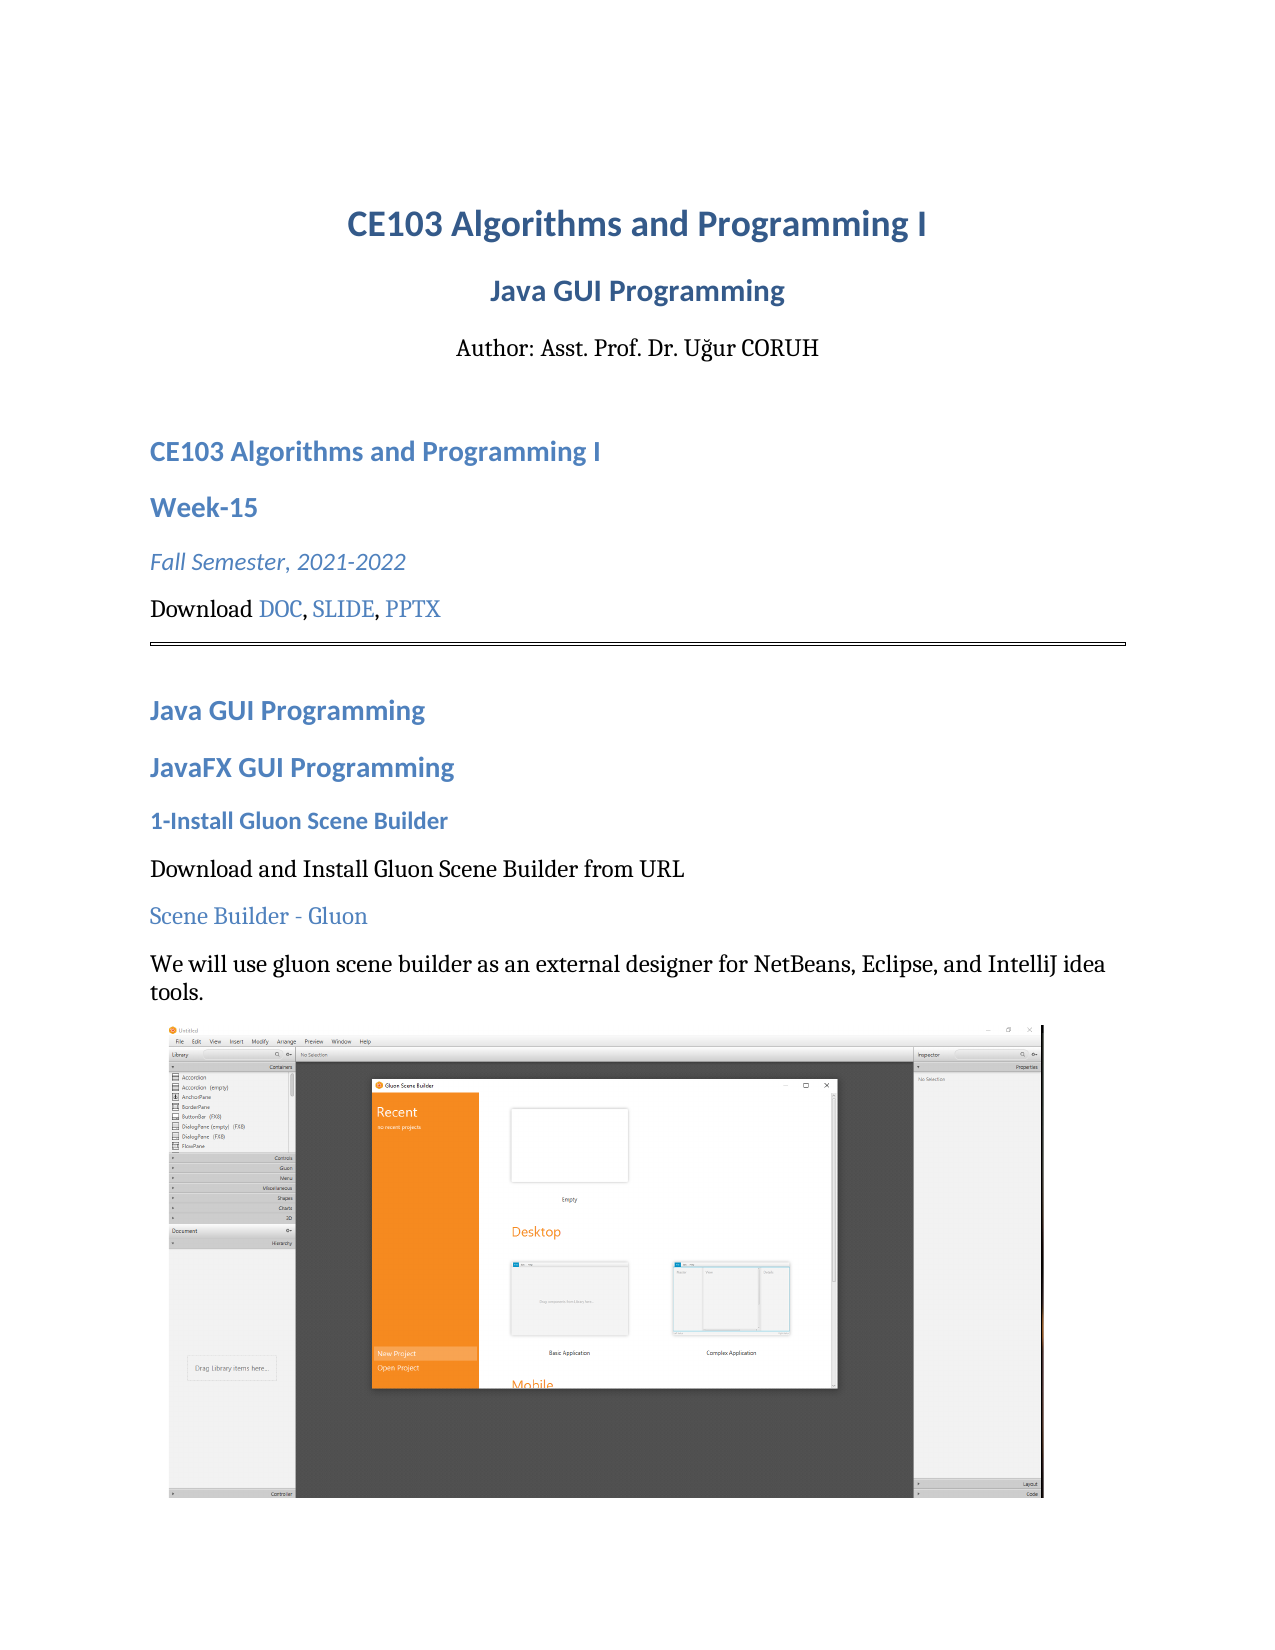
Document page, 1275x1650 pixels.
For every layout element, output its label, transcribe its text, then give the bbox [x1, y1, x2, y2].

text Download and Install Gluon Scene Builder from URL [150, 854, 1125, 883]
text Download DOC, SLIDE, PPTX [150, 595, 1125, 624]
subtitle 1-Install Gluon Scene Builder [150, 805, 1125, 836]
subtitle Fall Semester, 2021-2022 [150, 546, 1125, 577]
subtitle JavaFX GUI Programming [150, 749, 1125, 784]
text Scene Builder - Gluon [150, 902, 1125, 931]
subtitle Week-15 [150, 489, 1125, 525]
picture [168, 1025, 1044, 1498]
subtitle Java GUI Programming [150, 271, 1125, 309]
subtitle Java GUI Programming [150, 692, 1125, 728]
title CE103 Algorithms and Programming I [150, 200, 1125, 246]
text Author: Asst. Prof. Dr. Uğur CORUH [150, 334, 1125, 363]
subtitle CE103 Algorithms and Programming I [150, 433, 1125, 469]
text We will use gluon scene builder as an external designer for NetBeans, Eclipse, and IntelliJ idea tools. [150, 949, 1125, 1007]
